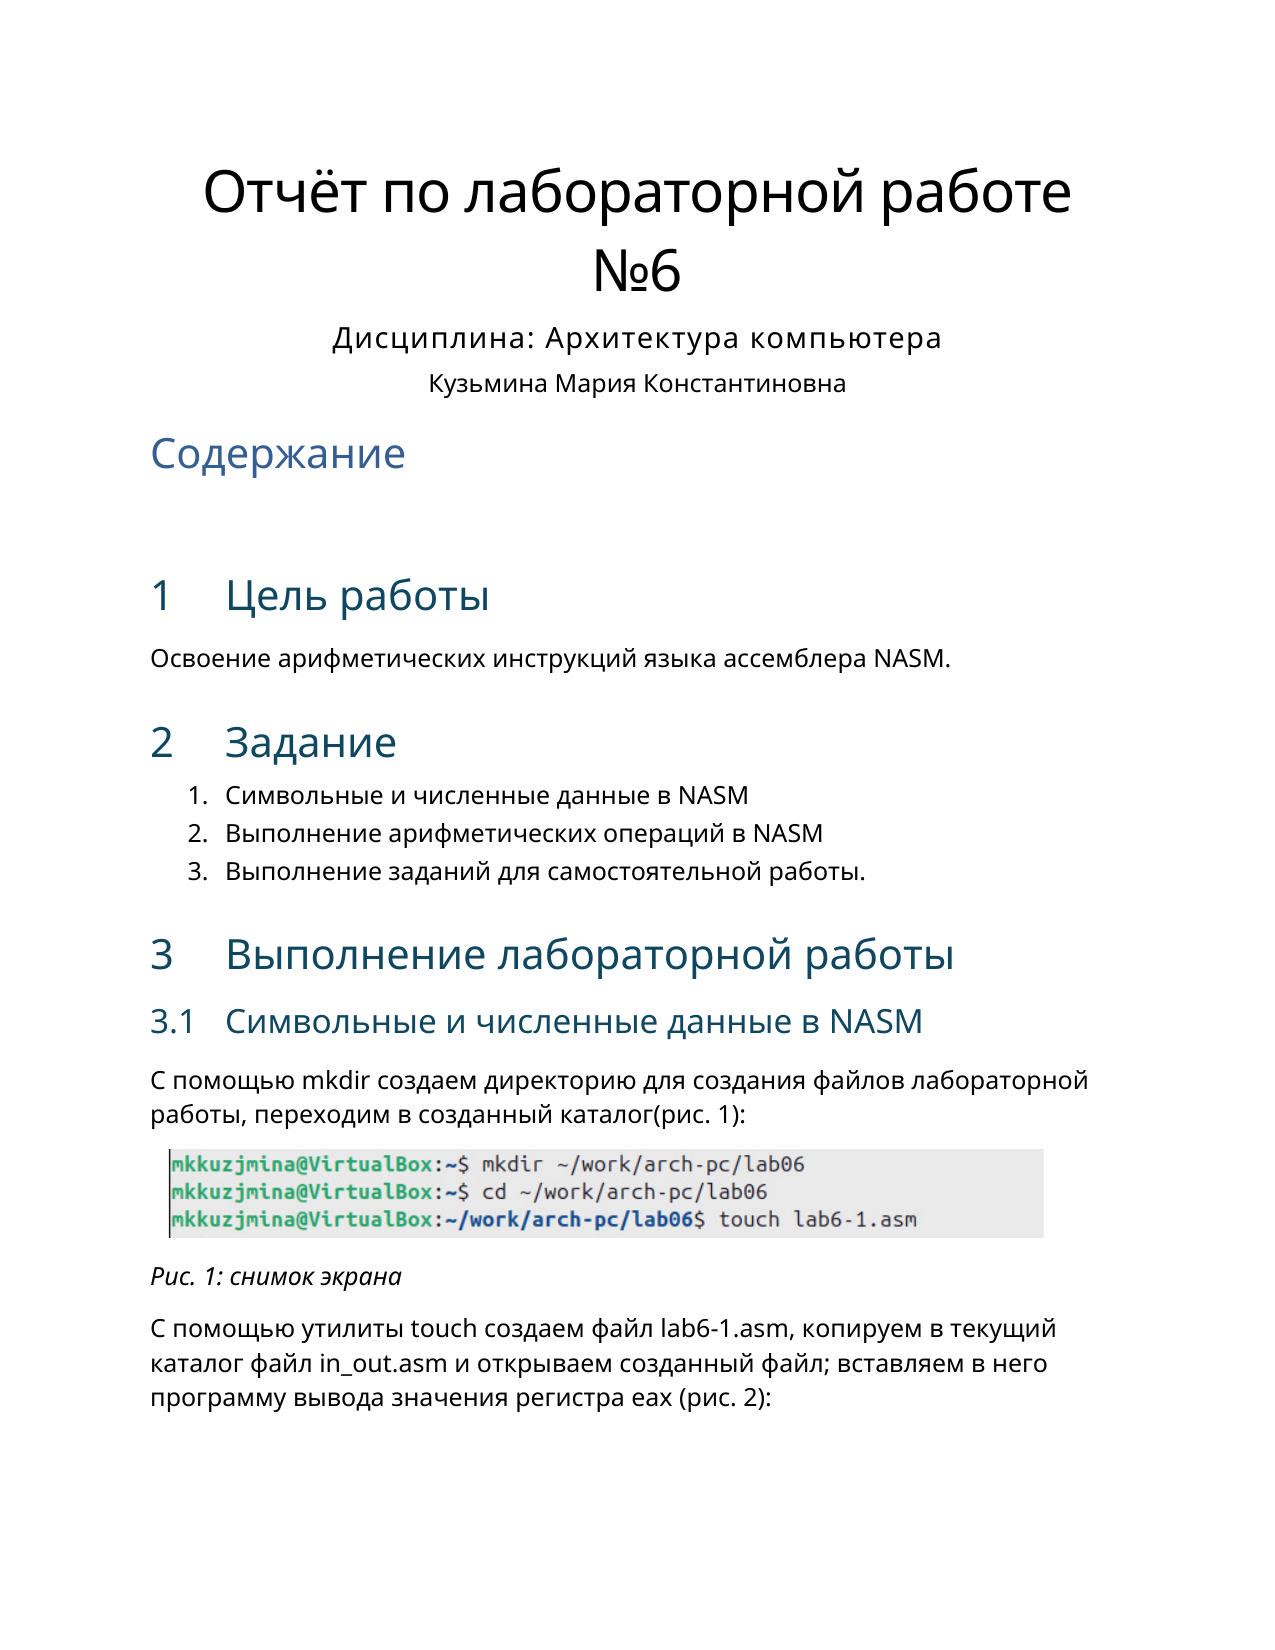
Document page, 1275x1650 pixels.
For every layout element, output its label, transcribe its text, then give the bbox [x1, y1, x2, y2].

list Выполнение заданий для самостоятельной работы. [187, 853, 1125, 887]
subtitle Дисциплина: Архитектура компьютера [150, 317, 1125, 357]
subtitle 2 Задание [150, 713, 1125, 769]
text С помощью утилиты touch создаем файл lab6-1.asm, копируем в текущий каталог файл in_out.asm и открываем созданный файл; вставляем в него программу вывода значения регистра eax (рис. 2): [150, 1311, 1125, 1413]
subtitle 3 Выполнение лабораторной работы [150, 925, 1125, 982]
list Символьные и численные данные в NASM [187, 778, 1125, 812]
text Кузьмина Мария Константиновна [150, 365, 1125, 399]
text Освоение арифметических инструкций языка ассемблера NASM. [150, 641, 1125, 675]
text Рис. 1: снимок экрана [150, 1258, 1125, 1292]
picture [168, 1149, 1044, 1238]
subtitle 3.1 Символьные и численные данные в NASM [150, 998, 1125, 1044]
subtitle 1 Цель работы [150, 566, 1125, 622]
list Выполнение арифметических операций в NASM [187, 816, 1125, 849]
title Отчёт по лабораторной работе №6 [150, 150, 1125, 309]
text С помощью mkdir создаем директорию для создания файлов лабораторной работы, переходим в созданный каталог(рис. 1): [150, 1062, 1125, 1131]
